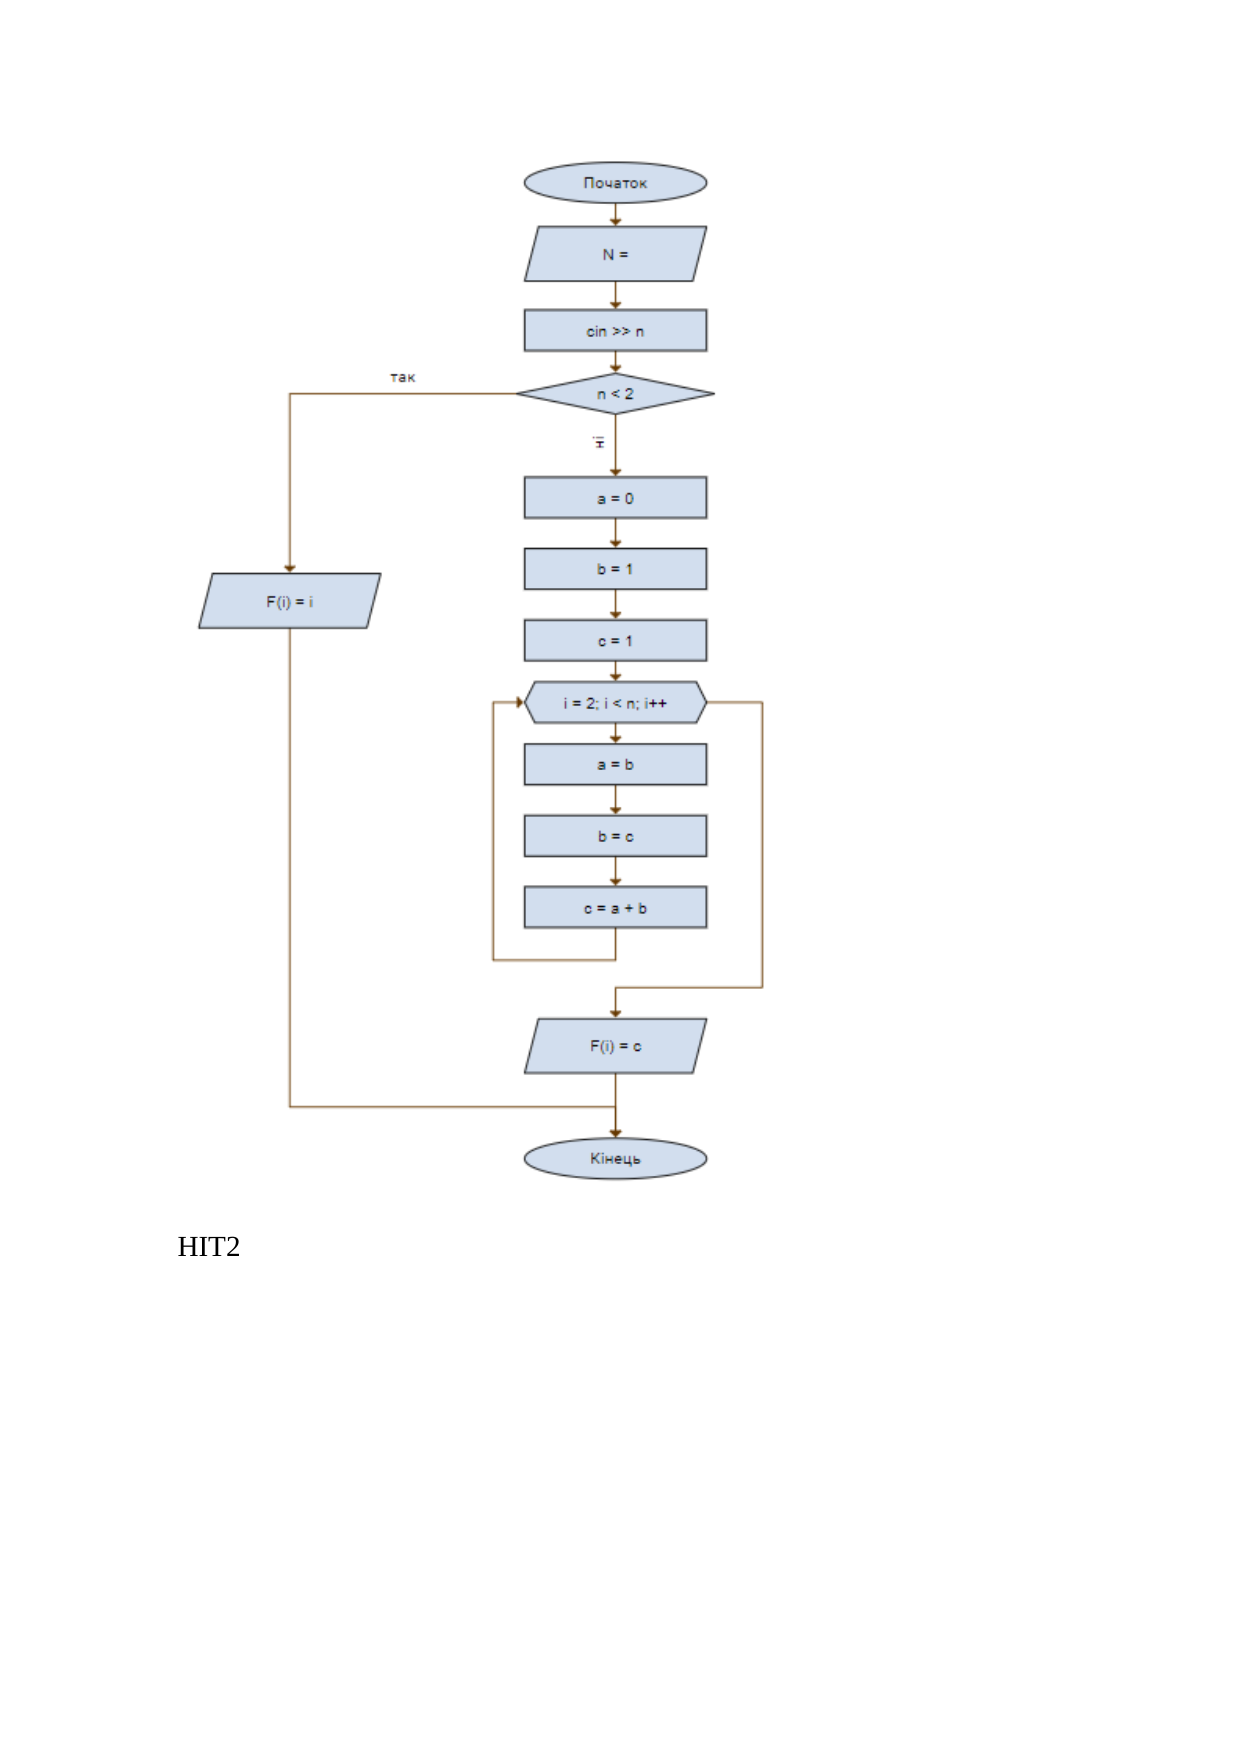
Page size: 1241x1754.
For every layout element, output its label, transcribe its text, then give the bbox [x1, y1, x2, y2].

list HIT2 [177, 1229, 1152, 1262]
picture [177, 118, 881, 1225]
